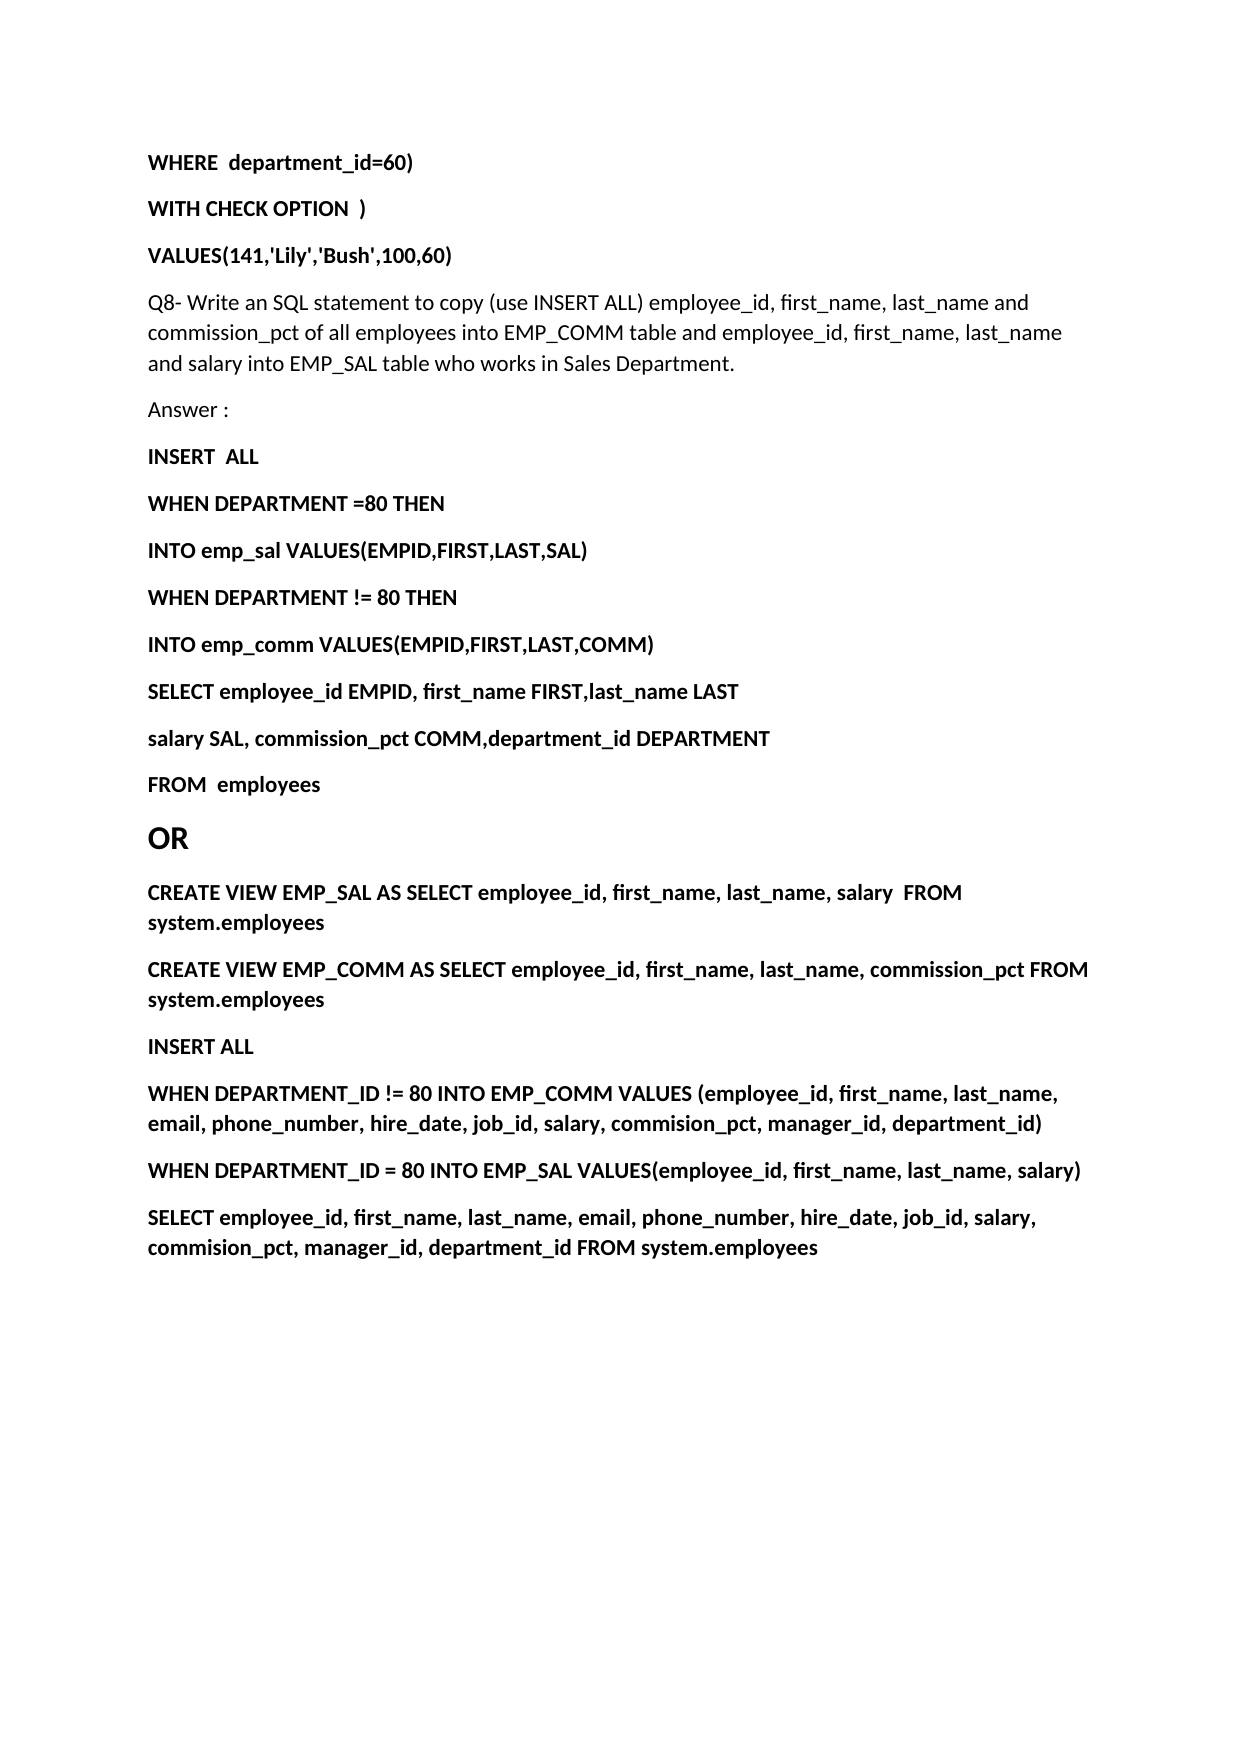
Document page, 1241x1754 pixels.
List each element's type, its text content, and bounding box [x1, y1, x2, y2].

text Answer : [148, 396, 1093, 423]
text SELECT employee_id EMPID, first_name FIRST,last_name LAST [148, 677, 1093, 705]
text INTO emp_comm VALUES(EMPID,FIRST,LAST,COMM) [148, 630, 1093, 658]
text Q8- Write an SQL statement to copy (use INSERT ALL) employee_id, first_name, last_name and commission_pct of all employees into EMP_COMM table and employee_id, first_name, last_name and salary into EMP_SAL table who works in Sales Department. [148, 288, 1093, 377]
text VALUES(141,'Lily','Bush',100,60) [148, 241, 1093, 269]
text WHEN DEPARTMENT_ID != 80 INTO EMP_COMM VALUES (employee_id, first_name, last_name, email, phone_number, hire_date, job_id, salary, commision_pct, manager_id, department_id) [148, 1079, 1093, 1137]
text CREATE VIEW EMP_COMM AS SELECT employee_id, first_name, last_name, commission_pct FROM system.employees [148, 955, 1093, 1013]
text INSERT ALL [148, 442, 1093, 470]
text salary SAL, commission_pct COMM,department_id DEPARTMENT [148, 724, 1093, 752]
text CREATE VIEW EMP_SAL AS SELECT employee_id, first_name, last_name, salary FROM system.employees [148, 878, 1093, 936]
text WHERE department_id=60) [148, 148, 1093, 176]
text WHEN DEPARTMENT =80 THEN [148, 489, 1093, 517]
text SELECT employee_id, first_name, last_name, email, phone_number, hire_date, job_id, salary, commision_pct, manager_id, department_id FROM system.employees [148, 1203, 1093, 1261]
text INTO emp_sal VALUES(EMPID,FIRST,LAST,SAL) [148, 536, 1093, 564]
text FROM employees [148, 771, 1093, 798]
text WHEN DEPARTMENT != 80 THEN [148, 583, 1093, 611]
text OR [148, 817, 1093, 858]
text INSERT ALL [148, 1032, 1093, 1060]
text WHEN DEPARTMENT_ID = 80 INTO EMP_SAL VALUES(employee_id, first_name, last_name, salary) [148, 1156, 1093, 1184]
text WITH CHECK OPTION ) [148, 194, 1093, 222]
